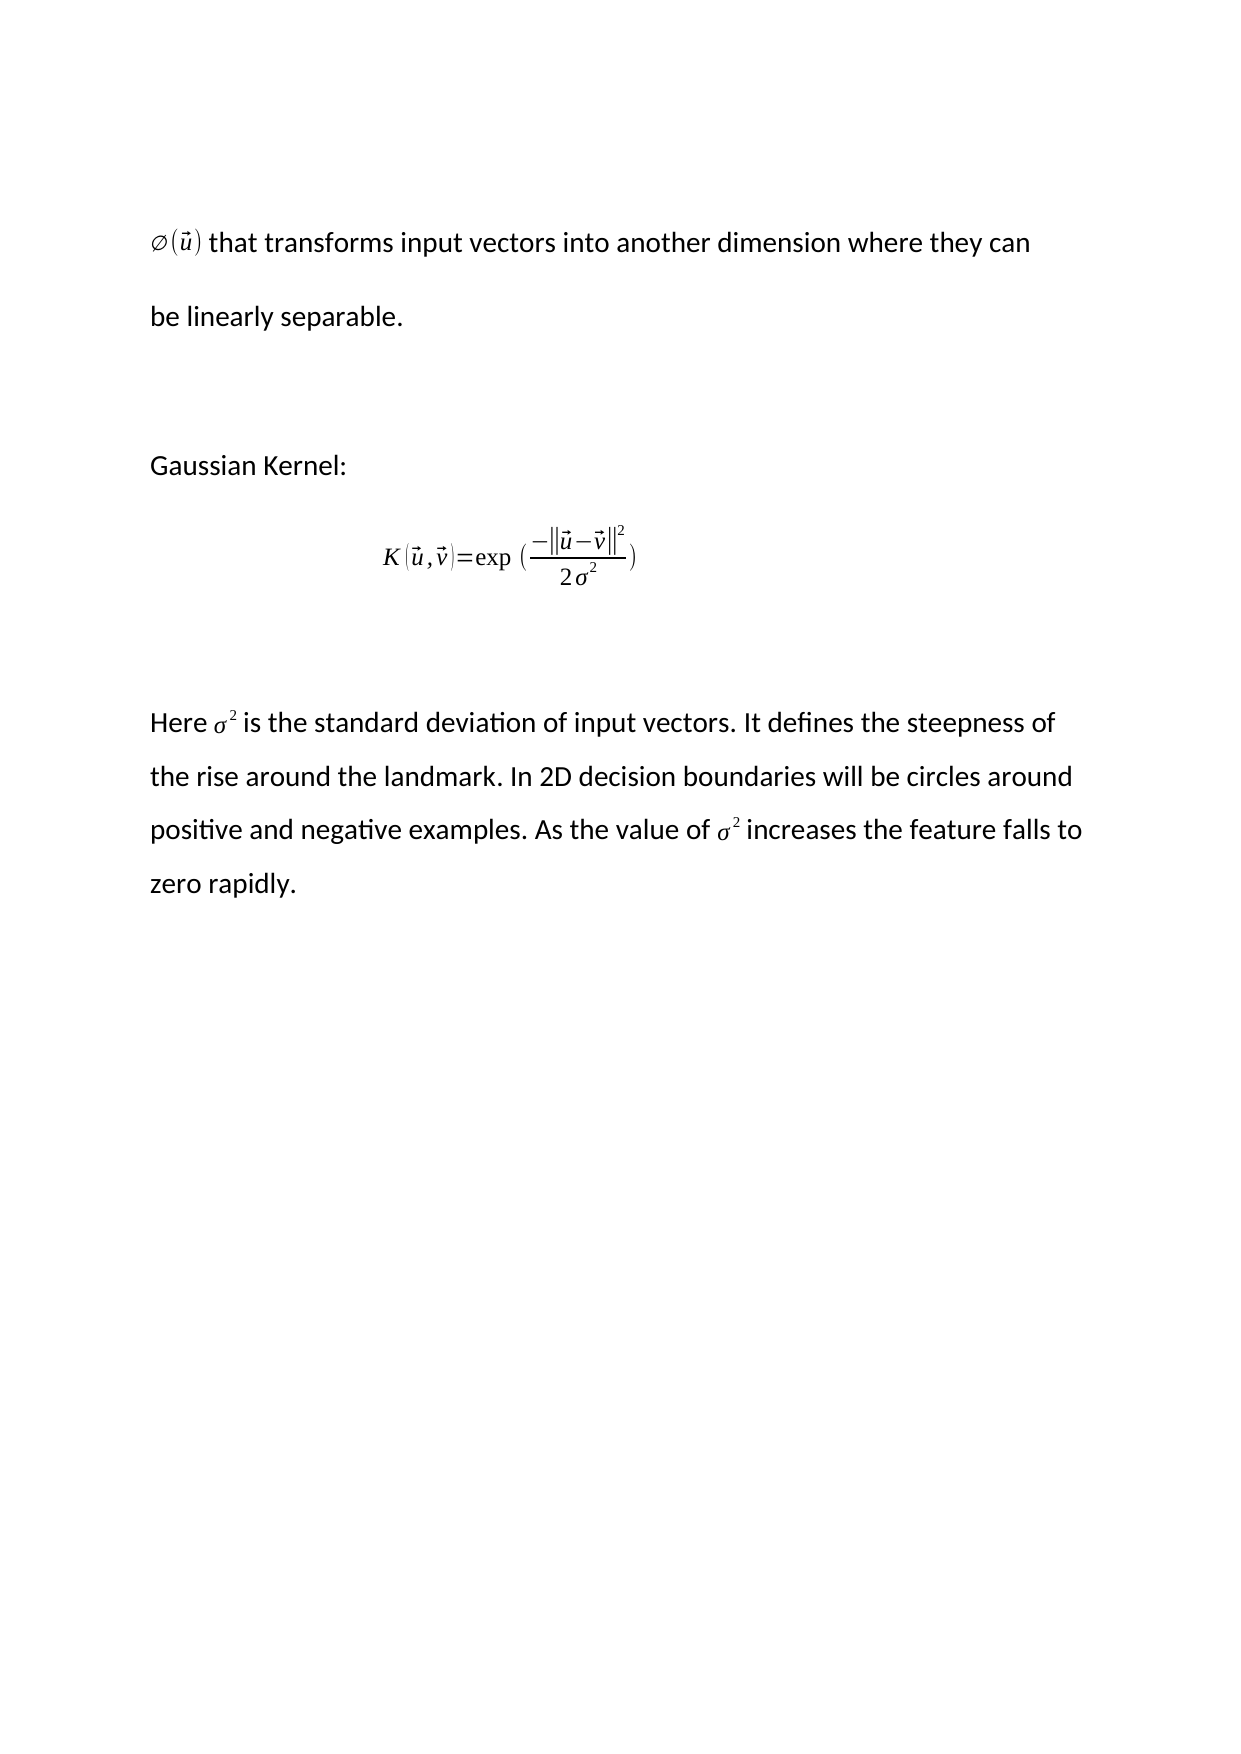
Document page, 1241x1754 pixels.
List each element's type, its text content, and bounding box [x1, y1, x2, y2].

text be linearly separable. [150, 298, 1090, 334]
text that transforms input vectors into another dimension where they can [150, 224, 1090, 260]
text Gaussian Kernel: [150, 447, 1090, 483]
text Here is the standard deviation of input vectors. It defines the steepness of the rise around the landmark. In 2D decision boundaries will be circles around positive and negative examples. As the value of increases the feature falls to zero rapidly. [150, 704, 1090, 900]
